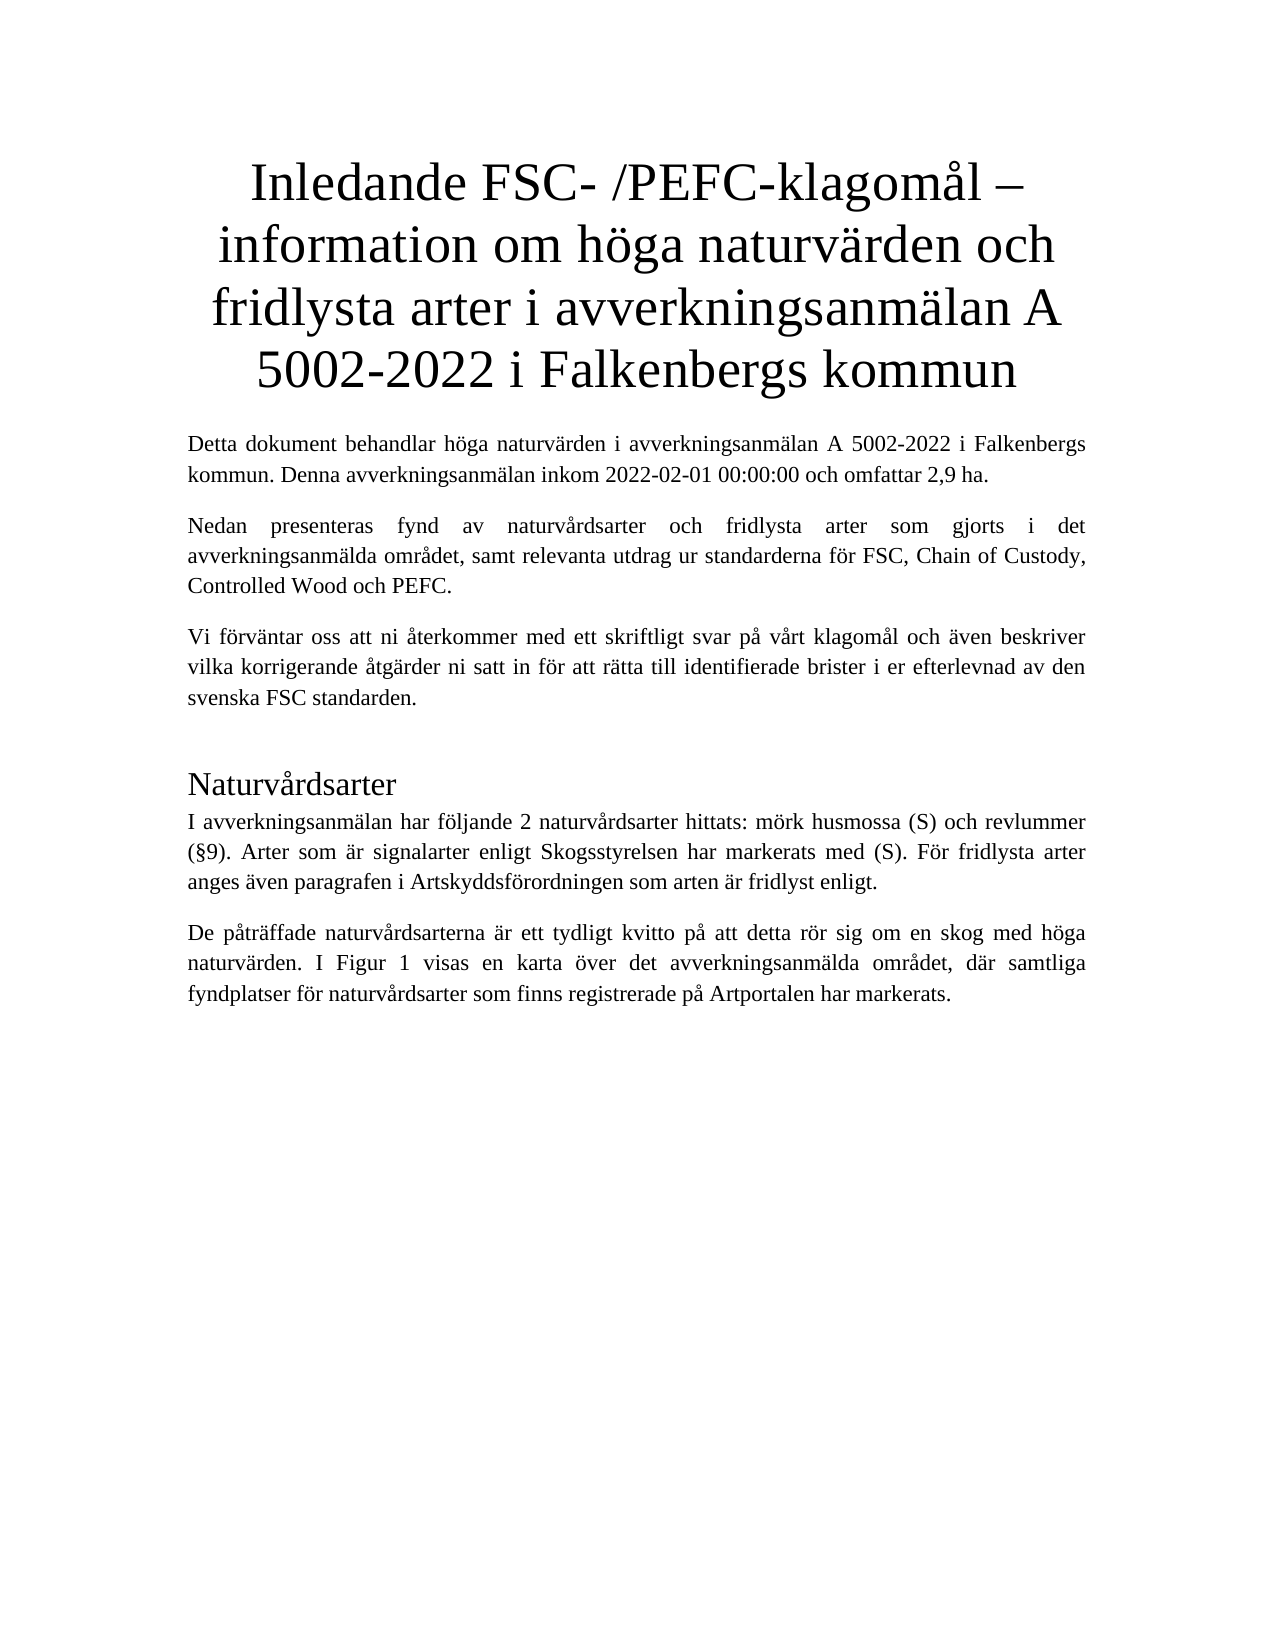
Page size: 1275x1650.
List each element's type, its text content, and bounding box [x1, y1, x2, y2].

text De påträffade naturvårdsarterna är ett tydligt kvitto på att detta rör sig om en skog med höga naturvärden. I Figur 1 visas en karta över det avverkningsanmälda området, där samtliga fyndplatser för naturvårdsarter som finns registrerade på Artportalen har markerats. [187, 919, 1087, 1006]
subtitle Naturvårdsarter [187, 764, 1087, 802]
title Inledande FSC- /PEFC-klagomål – information om höga naturvärden och fridlysta arter i avverkningsanmälan A 5002-2022 i Falkenbergs kommun [187, 150, 1087, 399]
text Vi förväntar oss att ni återkommer med ett skriftligt svar på vårt klagomål och även beskriver vilka korrigerande åtgärder ni satt in för att rätta till identifierade brister i er efterlevnad av den svenska FSC standarden. [187, 623, 1087, 710]
text I avverkningsanmälan har följande 2 naturvårdsarter hittats: mörk husmossa (S) och revlummer (§9). Arter som är signalarter enligt Skogsstyrelsen har markerats med (S). För fridlysta arter anges även paragrafen i Artskyddsförordningen som arten är fridlyst enligt. [187, 808, 1087, 894]
text Detta dokument behandlar höga naturvärden i avverkningsanmälan A 5002-2022 i Falkenbergs kommun. Denna avverkningsanmälan inkom 2022-02-01 00:00:00 och omfattar 2,9 ha. [187, 430, 1087, 487]
text Nedan presenteras fynd av naturvårdsarter och fridlysta arter som gjorts i det avverkningsanmälda området, samt relevanta utdrag ur standarderna för FSC, Chain of Custody, Controlled Wood och PEFC. [187, 512, 1087, 598]
